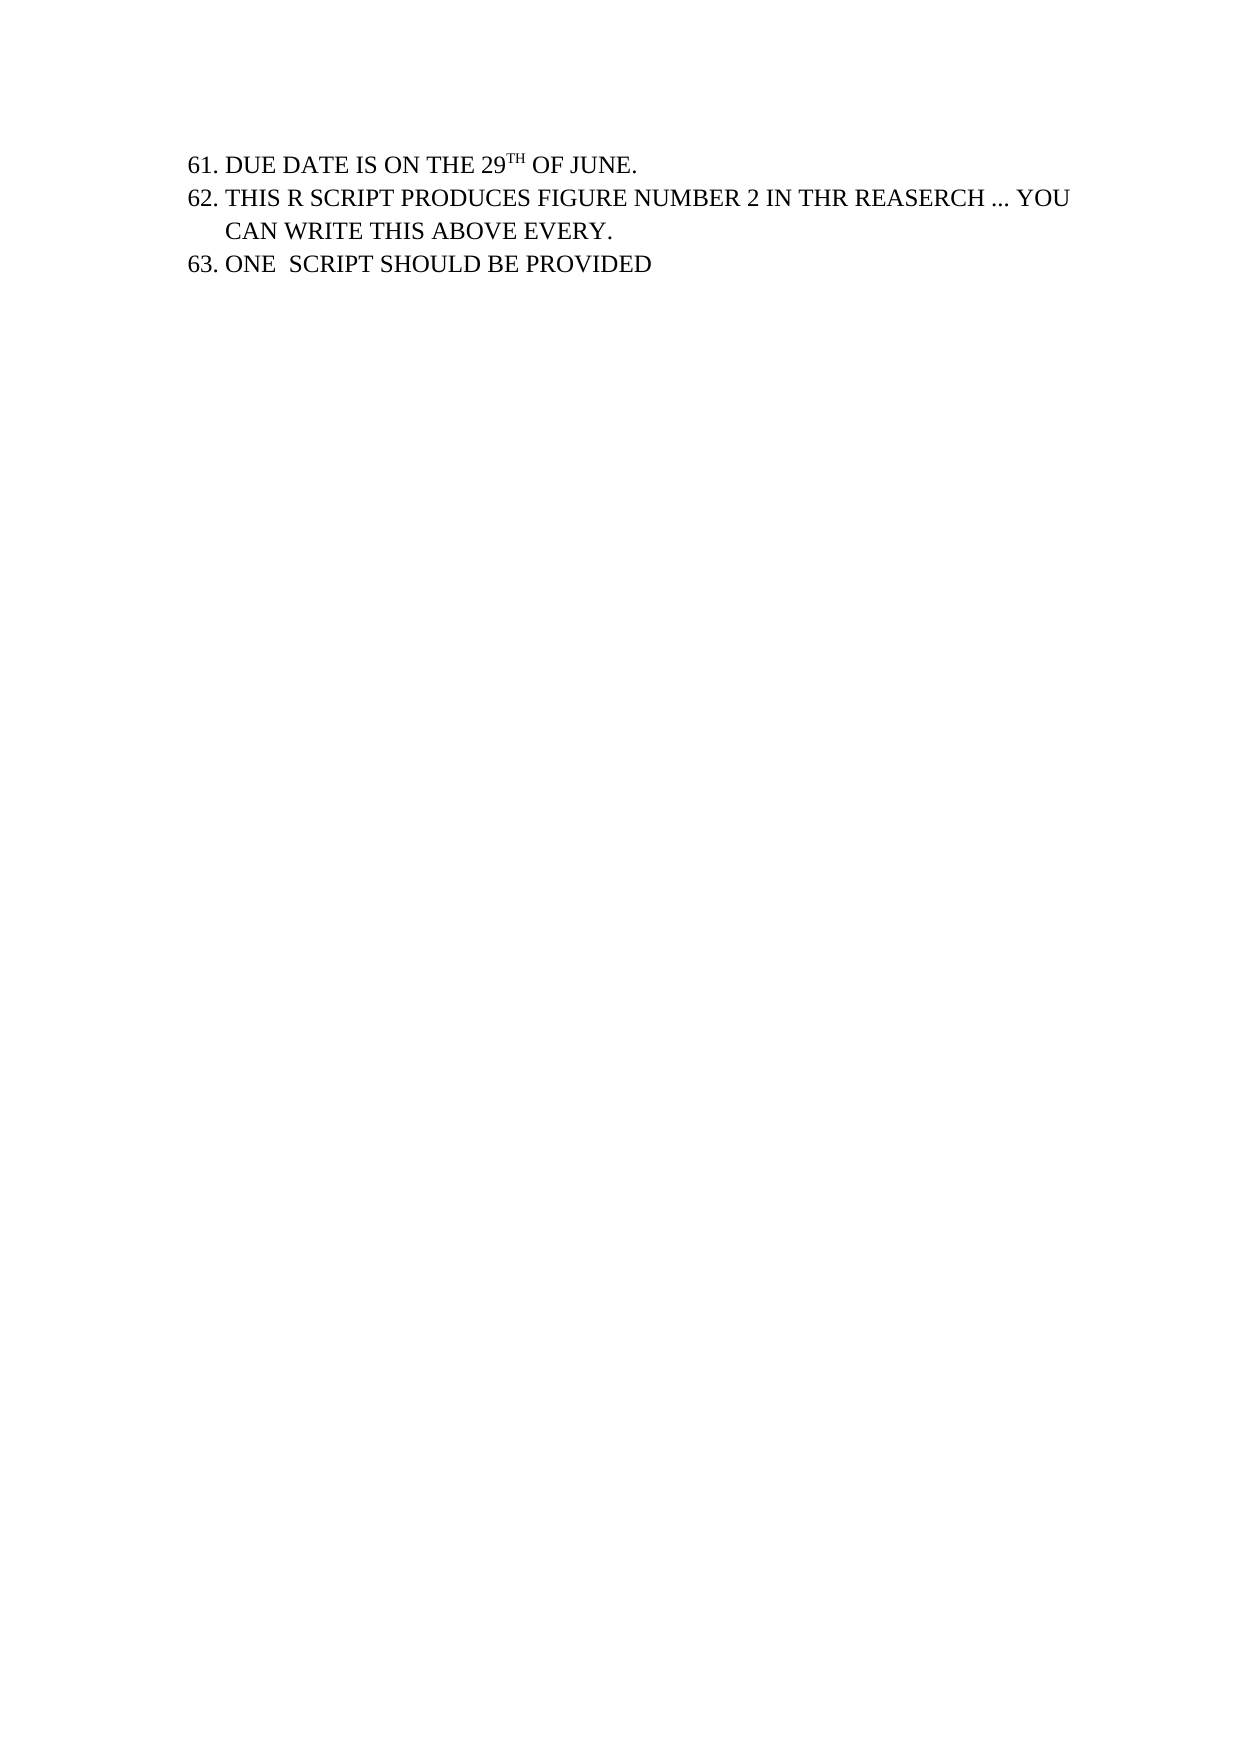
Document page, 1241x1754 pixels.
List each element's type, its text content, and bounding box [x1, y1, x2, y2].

list THIS R SCRIPT PRODUCES FIGURE NUMBER 2 IN THR REASERCH ... YOU CAN WRITE THIS ABOVE EVERY. [187, 183, 1090, 245]
list ONE SCRIPT SHOULD BE PROVIDED [187, 249, 1090, 278]
list DUE DATE IS ON THE 29TH OF JUNE. [187, 150, 1090, 179]
